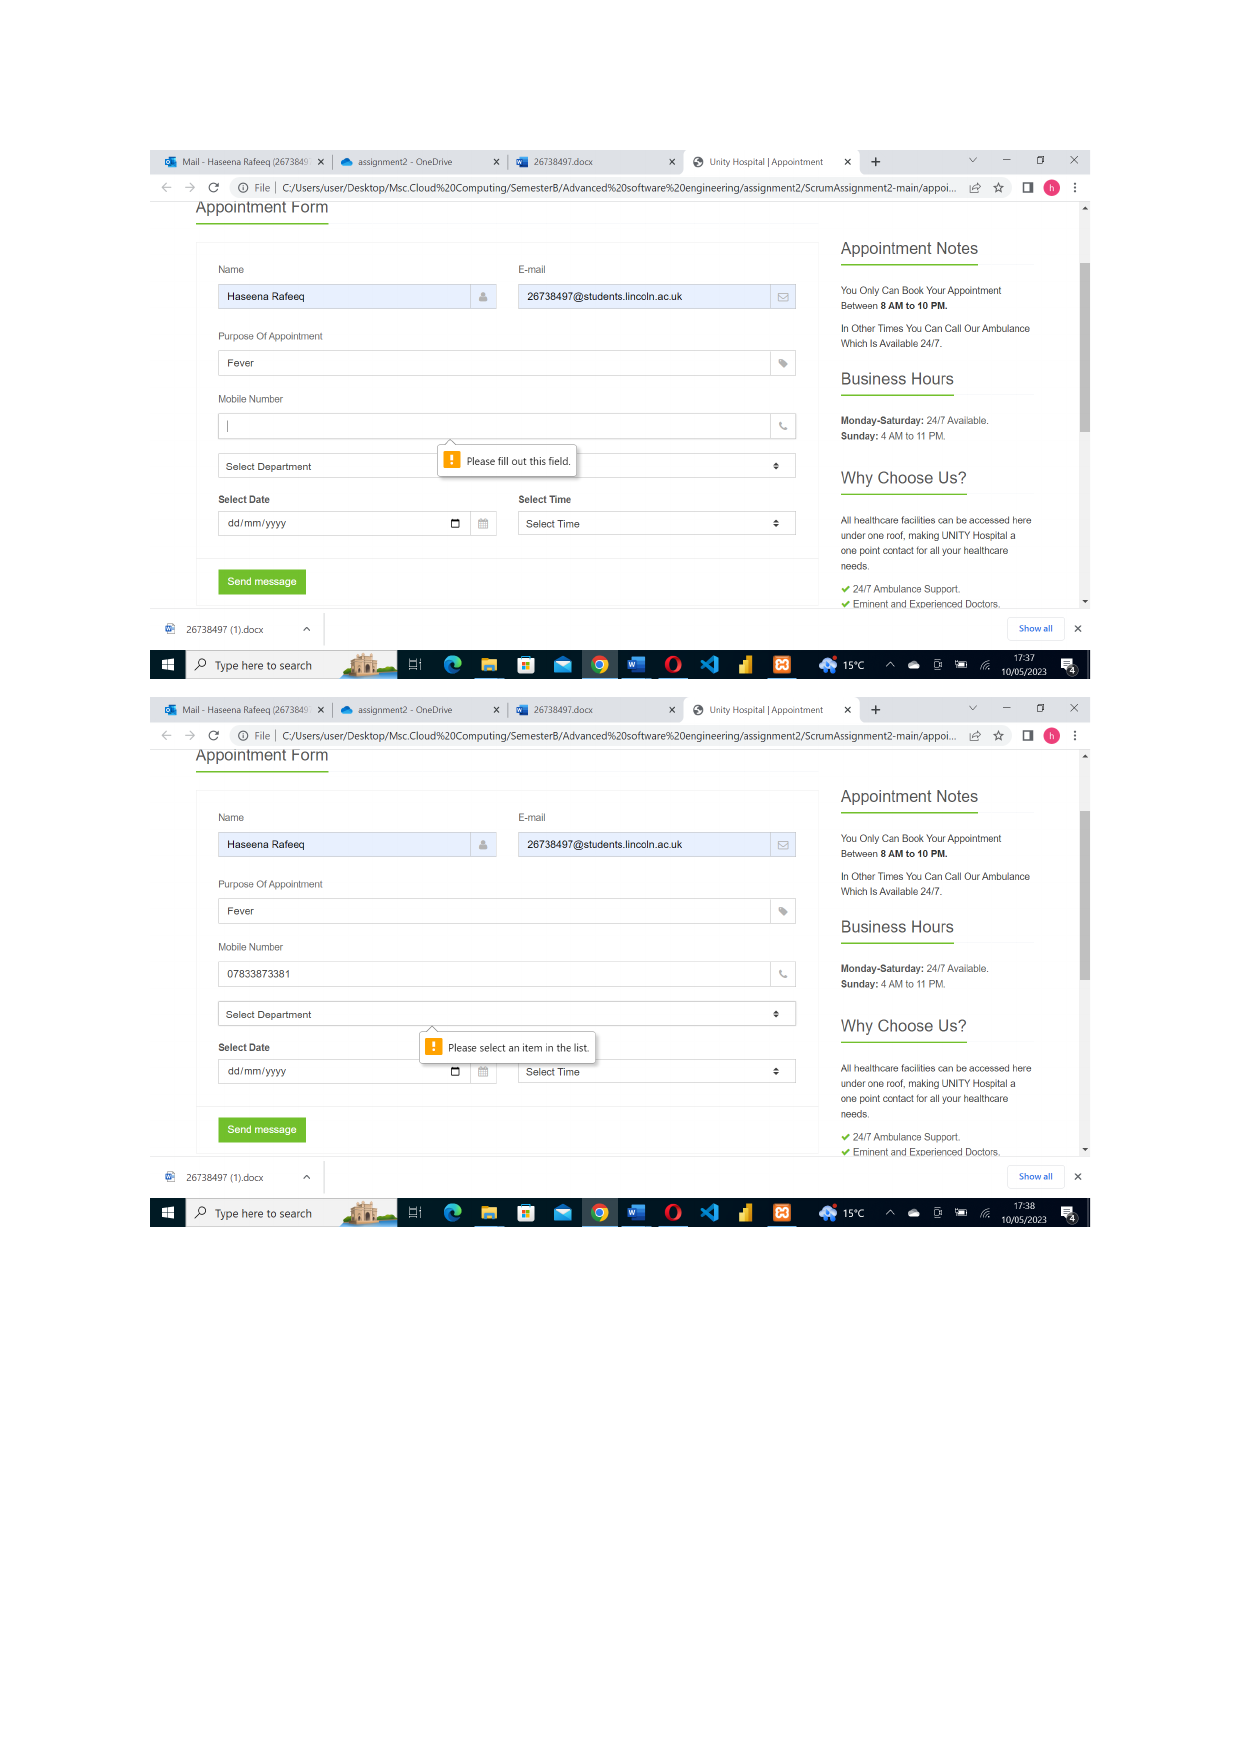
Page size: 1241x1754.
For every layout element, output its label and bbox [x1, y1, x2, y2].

picture [150, 697, 1091, 1227]
picture [150, 150, 1091, 679]
